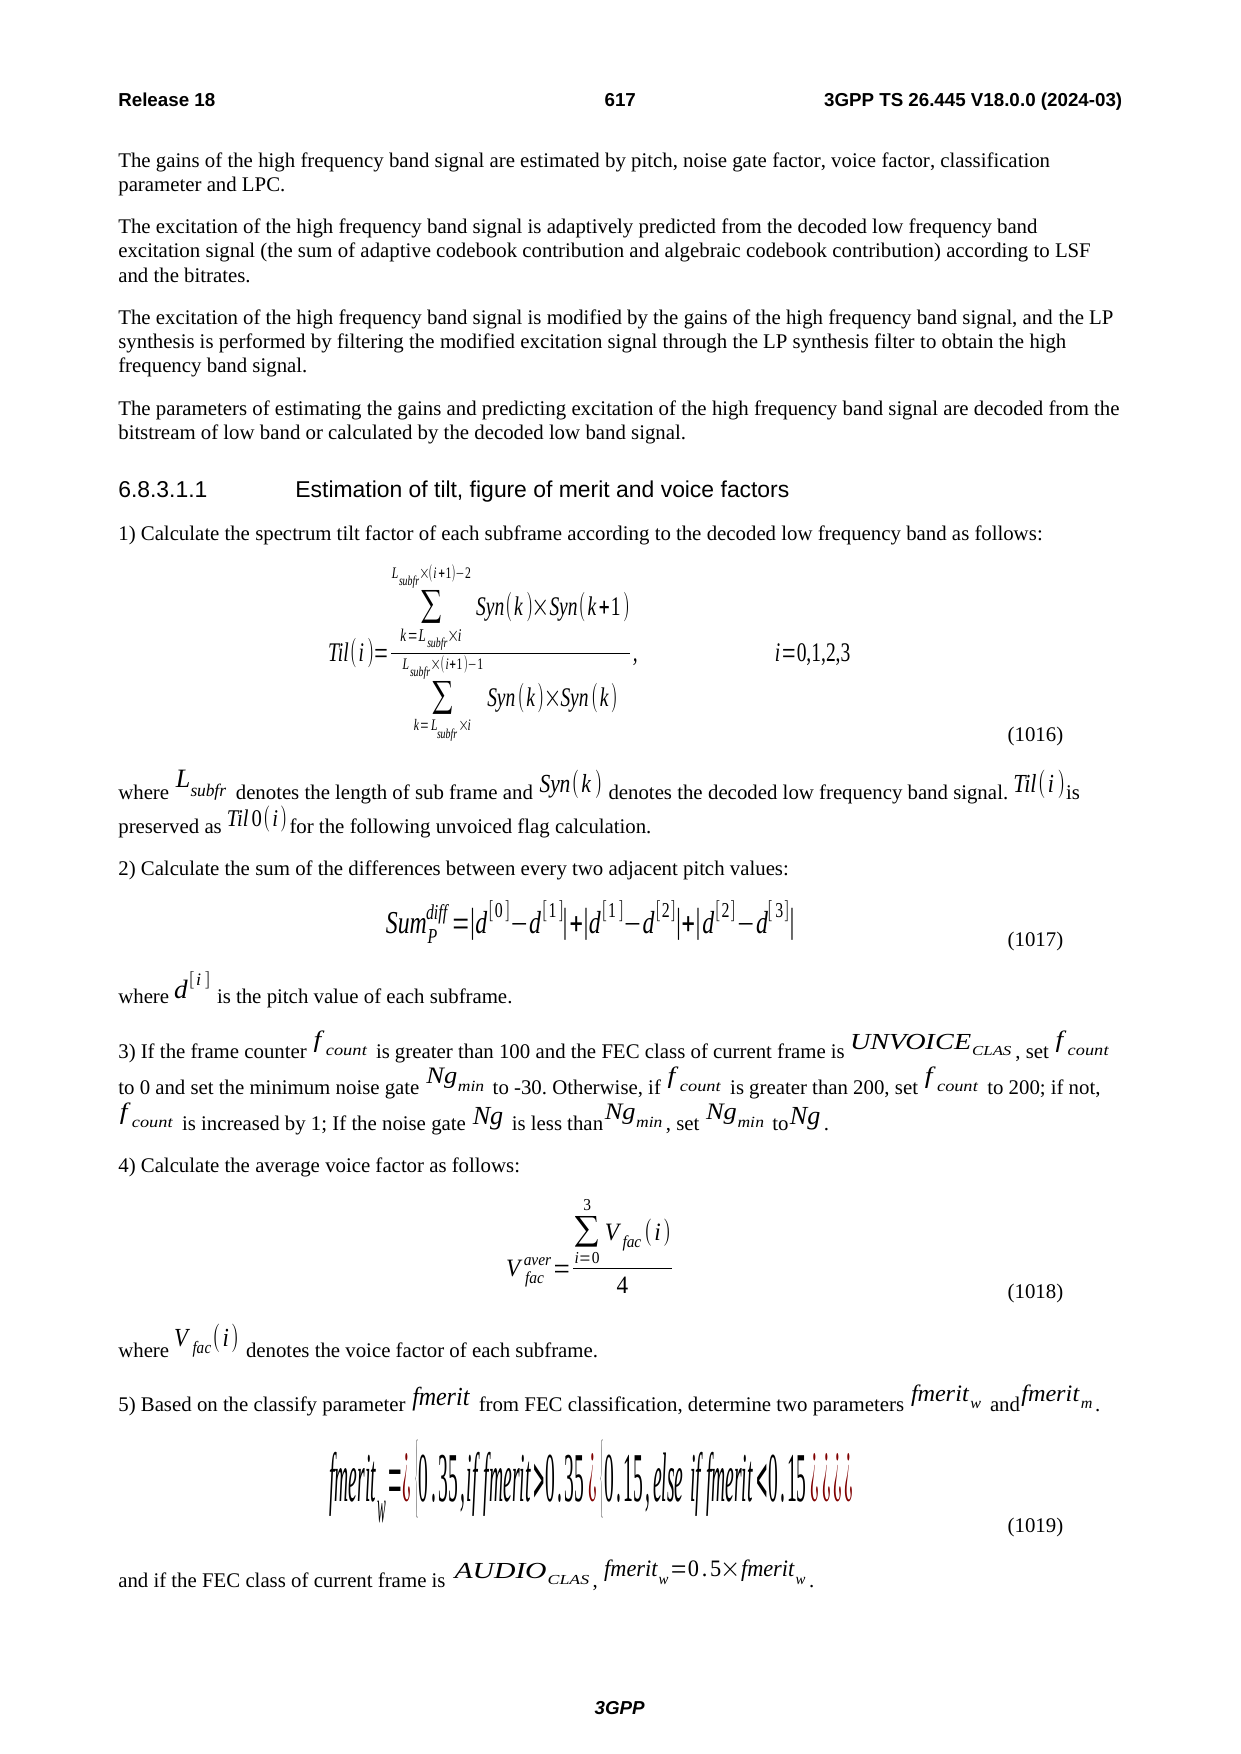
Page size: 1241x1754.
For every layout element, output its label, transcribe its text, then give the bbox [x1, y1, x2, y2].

subtitle 6.8.3.1.1 Estimation of tilt, figure of merit and voice factors [118, 476, 1122, 502]
text 2) Calculate the sum of the differences between every two adjacent pitch values: [118, 856, 1122, 880]
text 3) If the frame counter is greater than 100 and the FEC class of current frame is , set to 0 and set the minimum noise gate to -30. Otherwise, if is greater than 200, set to 200; if not, is increased by 1; If the noise gate is less than, set to. [118, 1027, 1122, 1135]
text where denotes the length of sub frame and denotes the decoded low frequency band signal. is preserved as for the following unvoiced flag calculation. [118, 764, 1122, 838]
text 5) Based on the classify parameter from FEC classification, determine two parameters and. [118, 1381, 1122, 1416]
text 4) Calculate the average voice factor as follows: [118, 1153, 1122, 1177]
text The excitation of the high frequency band signal is adaptively predicted from the decoded low frequency band excitation signal (the sum of adaptive codebook contribution and algebraic codebook contribution) according to LSF and the bitrates. [118, 214, 1122, 287]
text where is the pitch value of each subframe. [118, 970, 1122, 1008]
text The parameters of estimating the gains and predicting excitation of the high frequency band signal are decoded from the bitstream of low band or calculated by the decoded low band signal. [118, 396, 1122, 444]
text 1) Calculate the spectrum tilt factor of each subframe according to the decoded low frequency band as follows: [118, 521, 1122, 545]
text where denotes the voice factor of each subframe. [118, 1322, 1122, 1362]
text and if the FEC class of current frame is , . [118, 1556, 1122, 1592]
text The excitation of the high frequency band signal is modified by the gains of the high frequency band signal, and the LP synthesis is performed by filtering the modified excitation signal through the LP synthesis filter to obtain the high frequency band signal. [118, 305, 1122, 377]
text The gains of the high frequency band signal are estimated by pitch, noise gate factor, voice factor, classification parameter and LPC. [118, 147, 1122, 196]
